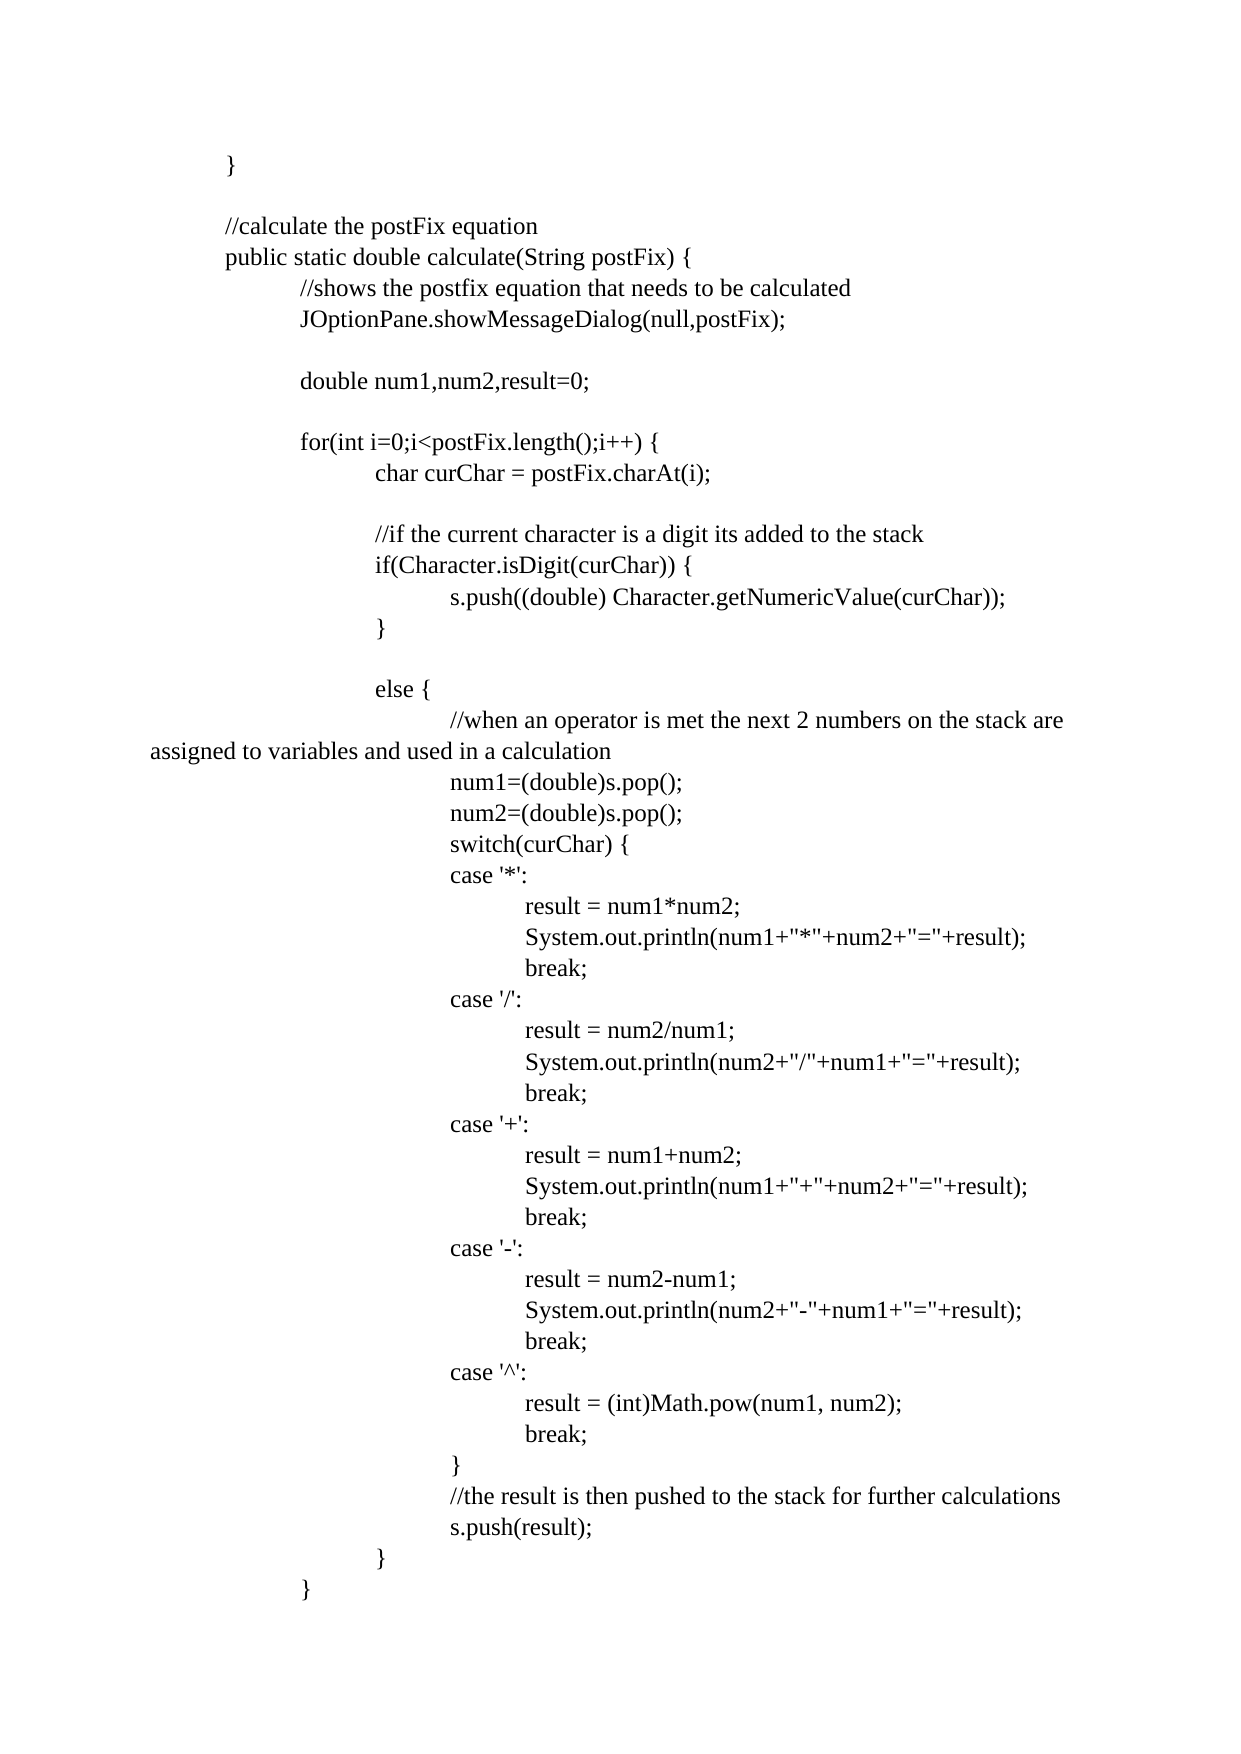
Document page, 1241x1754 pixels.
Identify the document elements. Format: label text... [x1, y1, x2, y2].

text break; [150, 1202, 1090, 1231]
text } [150, 613, 1090, 641]
text case '*': [150, 860, 1090, 889]
text } [150, 150, 1090, 179]
text case '/': [150, 984, 1090, 1013]
text //when an operator is met the next 2 numbers on the stack are assigned to variables and used in a calculation [150, 705, 1090, 765]
text result = num1+num2; [150, 1140, 1090, 1168]
text System.out.println(num1+"*"+num2+"="+result); [150, 922, 1090, 951]
text result = num1*num2; [150, 891, 1090, 920]
text break; [150, 1326, 1090, 1355]
text //the result is then pushed to the stack for further calculations [150, 1481, 1090, 1510]
text //shows the postfix equation that needs to be calculated [150, 273, 1090, 302]
text result = num2/num1; [150, 1016, 1090, 1044]
text break; [150, 1419, 1090, 1448]
text case '-': [150, 1233, 1090, 1262]
text public static double calculate(String postFix) { [150, 242, 1090, 271]
text result = (int)Math.pow(num1, num2); [150, 1388, 1090, 1417]
text result = num2-num1; [150, 1264, 1090, 1293]
text } [150, 1450, 1090, 1479]
text case '^': [150, 1357, 1090, 1386]
text else { [150, 674, 1090, 703]
text num2=(double)s.pop(); [150, 798, 1090, 827]
text } [150, 1543, 1090, 1572]
text if(Character.isDigit(curChar)) { [150, 551, 1090, 579]
text JOptionPane.showMessageDialog(null,postFix); [150, 304, 1090, 333]
text //if the current character is a digit its added to the stack [150, 519, 1090, 548]
text for(int i=0;i<postFix.length();i++) { [150, 427, 1090, 456]
text char curChar = postFix.charAt(i); [150, 458, 1090, 487]
text break; [150, 1078, 1090, 1106]
text //calculate the postFix equation [150, 211, 1090, 240]
text s.push((double) Character.getNumericValue(curChar)); [150, 582, 1090, 610]
text System.out.println(num2+"-"+num1+"="+result); [150, 1295, 1090, 1324]
text num1=(double)s.pop(); [150, 767, 1090, 796]
text case '+': [150, 1109, 1090, 1137]
text s.push(result); [150, 1512, 1090, 1541]
text switch(curChar) { [150, 829, 1090, 858]
text break; [150, 953, 1090, 982]
text double num1,num2,result=0; [150, 366, 1090, 394]
text System.out.println(num1+"+"+num2+"="+result); [150, 1171, 1090, 1199]
text System.out.println(num2+"/"+num1+"="+result); [150, 1047, 1090, 1075]
text } [150, 1574, 1090, 1603]
